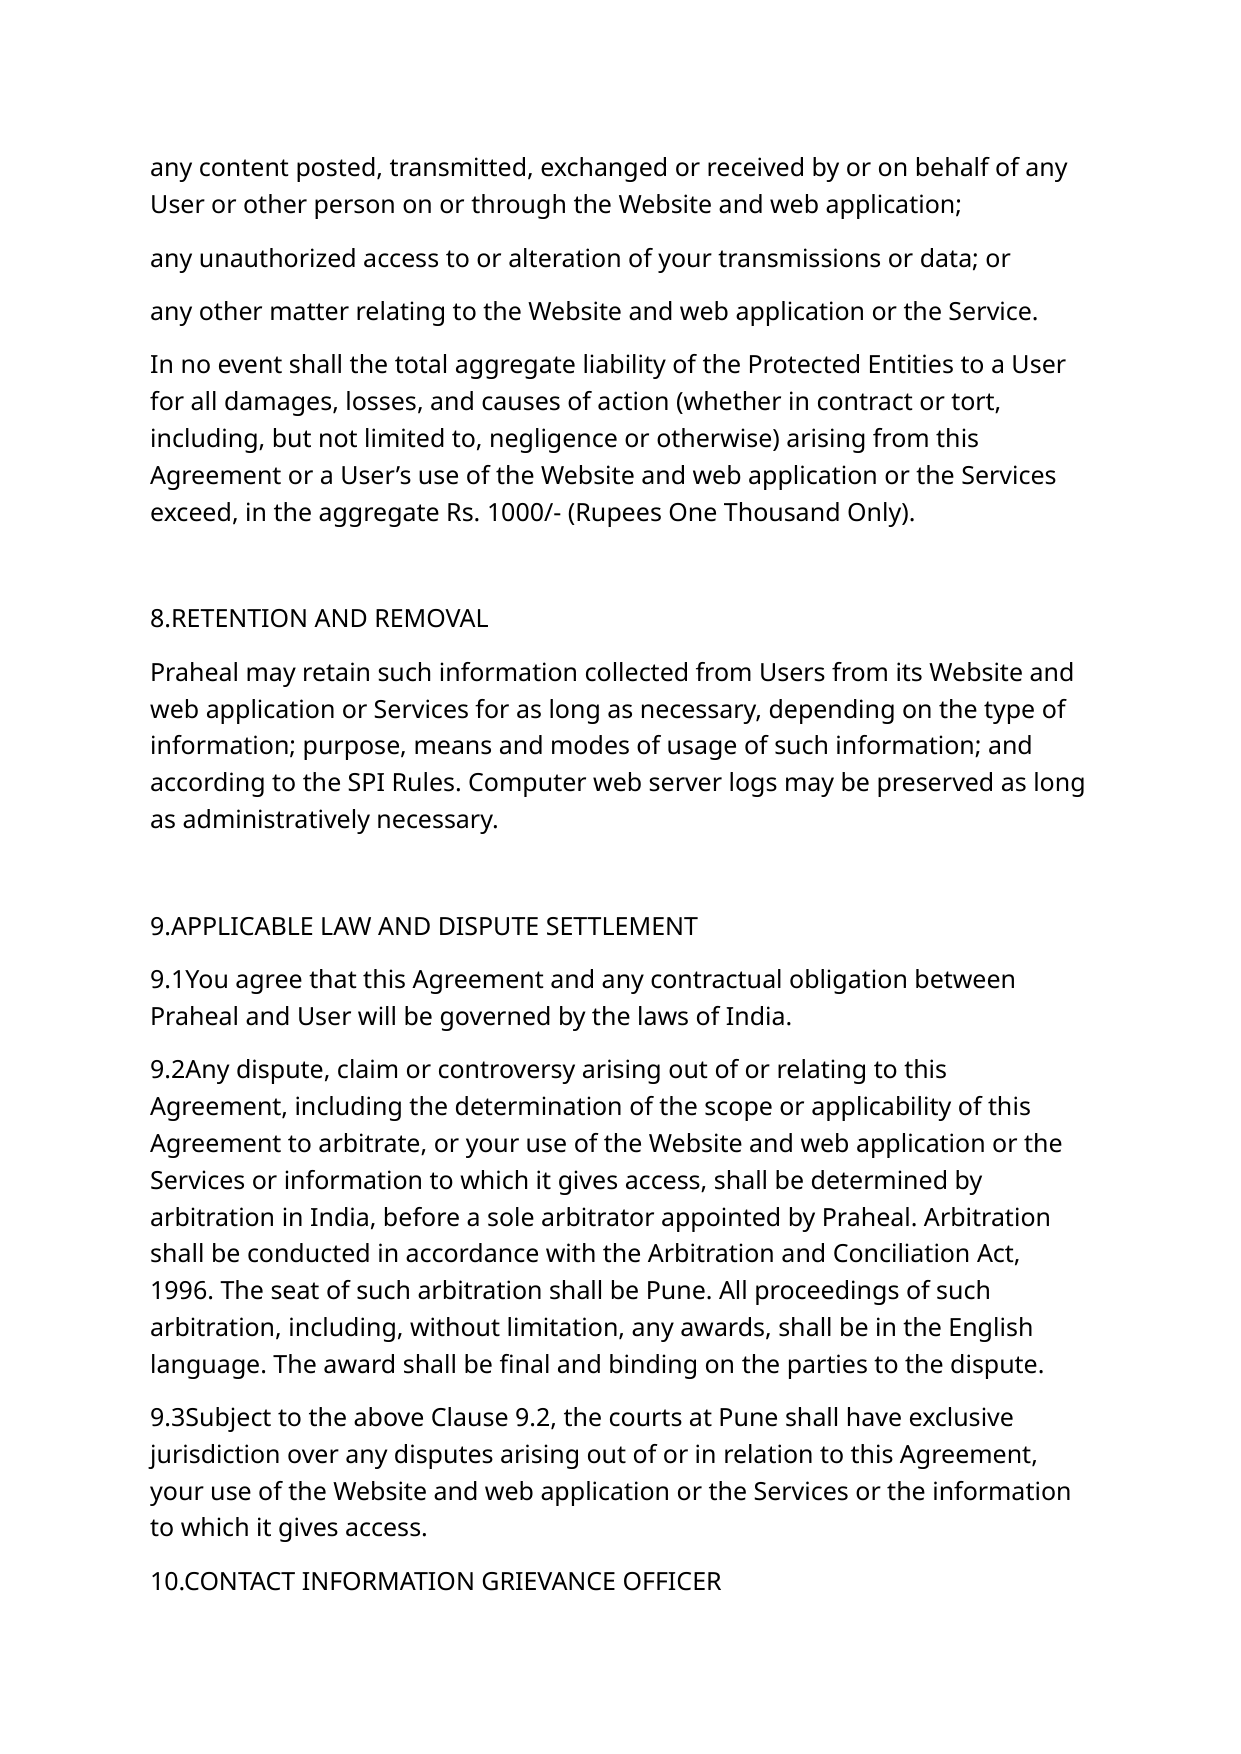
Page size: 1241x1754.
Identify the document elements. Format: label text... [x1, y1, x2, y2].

text In no event shall the total aggregate liability of the Protected Entities to a User for all damages, losses, and causes of action (whether in contract or tort, including, but not limited to, negligence or otherwise) arising from this Agreement or a User’s use of the Website and web application or the Services exceed, in the aggregate Rs. 1000/- (Rupees One Thousand Only). [150, 347, 1090, 528]
text any unauthorized access to or alteration of your transmissions or data; or [150, 240, 1090, 274]
text 9.APPLICABLE LAW AND DISPUTE SETTLEMENT [150, 908, 1090, 942]
text 10.CONTACT INFORMATION GRIEVANCE OFFICER [150, 1563, 1090, 1597]
text 8.RETENTION AND REMOVAL [150, 601, 1090, 635]
text 9.3Subject to the above Clause 9.2, the courts at Pune shall have exclusive jurisdiction over any disputes arising out of or in relation to this Agreement, your use of the Website and web application or the Services or the information to which it gives access. [150, 1400, 1090, 1544]
text 9.2Any dispute, claim or controversy arising out of or relating to this Agreement, including the determination of the scope or applicability of this Agreement to arbitrate, or your use of the Website and web application or the Services or information to which it gives access, shall be determined by arbitration in India, before a sole arbitrator appointed by Praheal. Arbitration shall be conducted in accordance with the Arbitration and Conciliation Act, 1996. The seat of such arbitration shall be Pune. All proceedings of such arbitration, including, without limitation, any awards, shall be in the English language. The award shall be final and binding on the parties to the dispute. [150, 1052, 1090, 1380]
text 9.1You agree that this Agreement and any contractual obligation between Praheal and User will be governed by the laws of India. [150, 962, 1090, 1033]
text any content posted, transmitted, exchanged or received by or on behalf of any User or other person on or through the Website and web application; [150, 150, 1090, 221]
text any other matter relating to the Website and web application or the Service. [150, 294, 1090, 328]
text Praheal may retain such information collected from Users from its Website and web application or Services for as long as necessary, depending on the type of information; purpose, means and modes of usage of such information; and according to the SPI Rules. Computer web server logs may be preserved as long as administratively necessary. [150, 654, 1090, 836]
